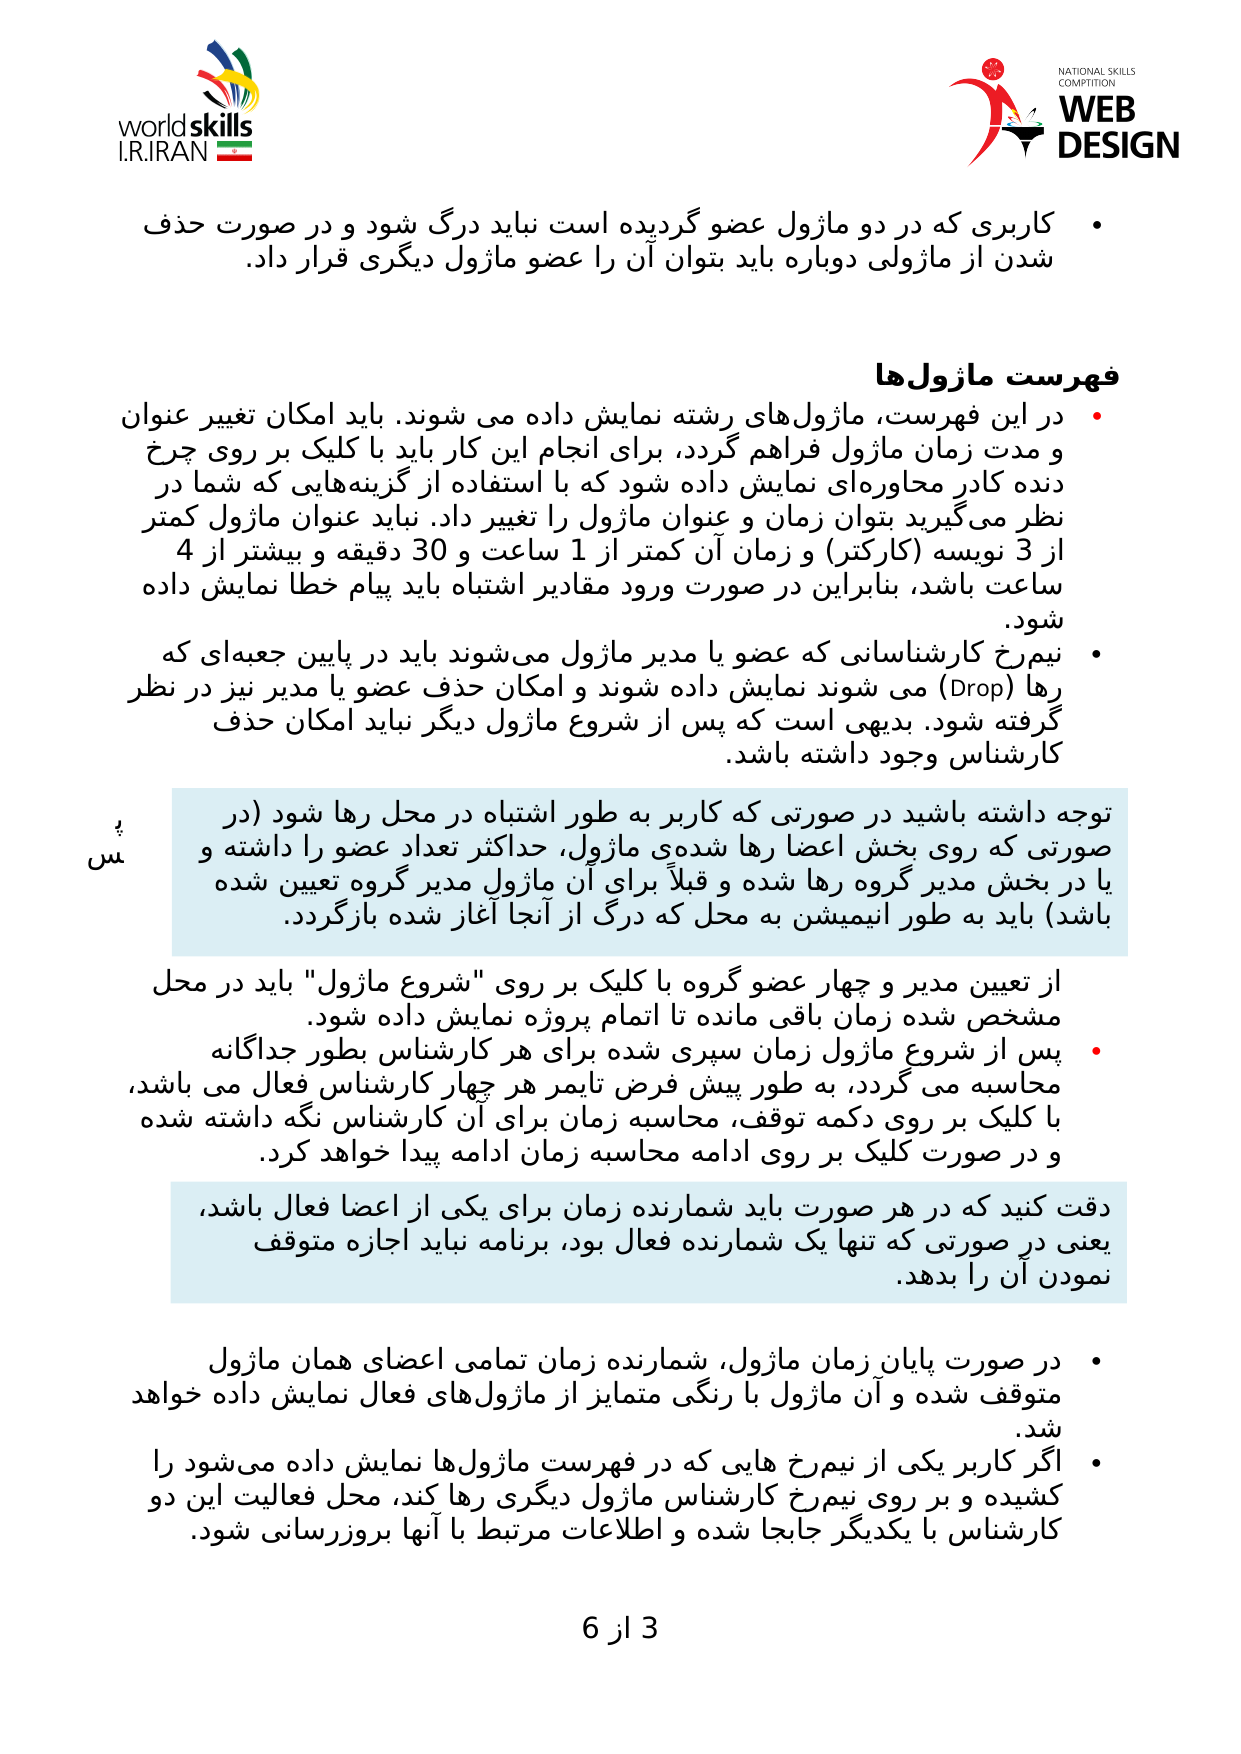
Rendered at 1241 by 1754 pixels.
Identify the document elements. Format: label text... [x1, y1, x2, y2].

text اگر کاربر یکی از نیم‌رخ هایی که در فهرست ماژول‌ها نمایش داده می‌شود را کشیده و بر روی نیم‌رخ کارشناس ماژول دیگری رها کند، محل فعالیت این دو کارشناس با یکدیگر جابجا شده و اطلاعات مرتبط با آنها بروزرسانی شود. [118, 1444, 1092, 1546]
text نیم‌رخ کارشناسانی که عضو یا مدیر ماژول می‌شوند باید در پایین جعبه‌ای که رها (Drop) می شوند نمایش داده شوند و امکان حذف عضو یا مدیر نیز در نظر گرفته شود. بدیهی است که پس از شروع ماژول دیگر نباید امکان حذف کارشناس وجود داشته باشد. [118, 635, 1092, 771]
list کاربری که در دو ماژول عضو گردیده است نباید درگ شود و در صورت حذف شدن از ماژولی دوباره باید بتوان آن را عضو ماژول دیگری قرار داد. [118, 207, 1093, 275]
picture [948, 58, 1184, 168]
list فهرست ماژول‌ها [118, 358, 1121, 392]
text در صورت پایان زمان ماژول، شمارنده زمان تمامی اعضای همان ماژول متوقف شده و آن ماژول با رنگی متمایز از ماژول‌های فعال نمایش داده خواهد شد. [118, 1342, 1092, 1444]
list در این فهرست، ماژول‌های رشته نمایش داده می شوند. باید امکان تغییر عنوان و مدت زمان ماژول فراهم گردد، برای انجام این کار باید با کلیک بر روی چرخ دنده کادر محاوره‌ای نمایش داده شود که با استفاده از گزینه‌هایی که شما در نظر می‌گیرید بتوان زمان و عنوان ماژول را تغییر داد. نباید عنوان ماژول کمتر از 3 نویسه (کارکتر) و زمان آن کمتر از 1 ساعت و 30 دقیقه و بیشتر از 4 ساعت باشد، بنابراین در صورت ورود مقادیر اشتباه باید پیام خطا نمایش داده شود. [118, 397, 1093, 635]
picture [118, 39, 260, 161]
text پس از شروع ماژول زمان سپری شده برای هر کارشناس بطور جداگانه محاسبه می گردد، به طور پیش فرض تایمر هر چهار کارشناس فعال می باشد، با کلیک بر روی دکمه توقف، محاسبه زمان برای آن کارشناس نگه داشته شده و در صورت کلیک بر روی ادامه محاسبه زمان ادامه پیدا خواهد کرد. [118, 1032, 1092, 1168]
text پس از تعیین مدیر و چهار عضو گروه با کلیک بر روی "شروع ماژول" باید در محل مشخص شده زمان باقی مانده تا اتمام پروژه نمایش داده شود. [118, 802, 1092, 1032]
